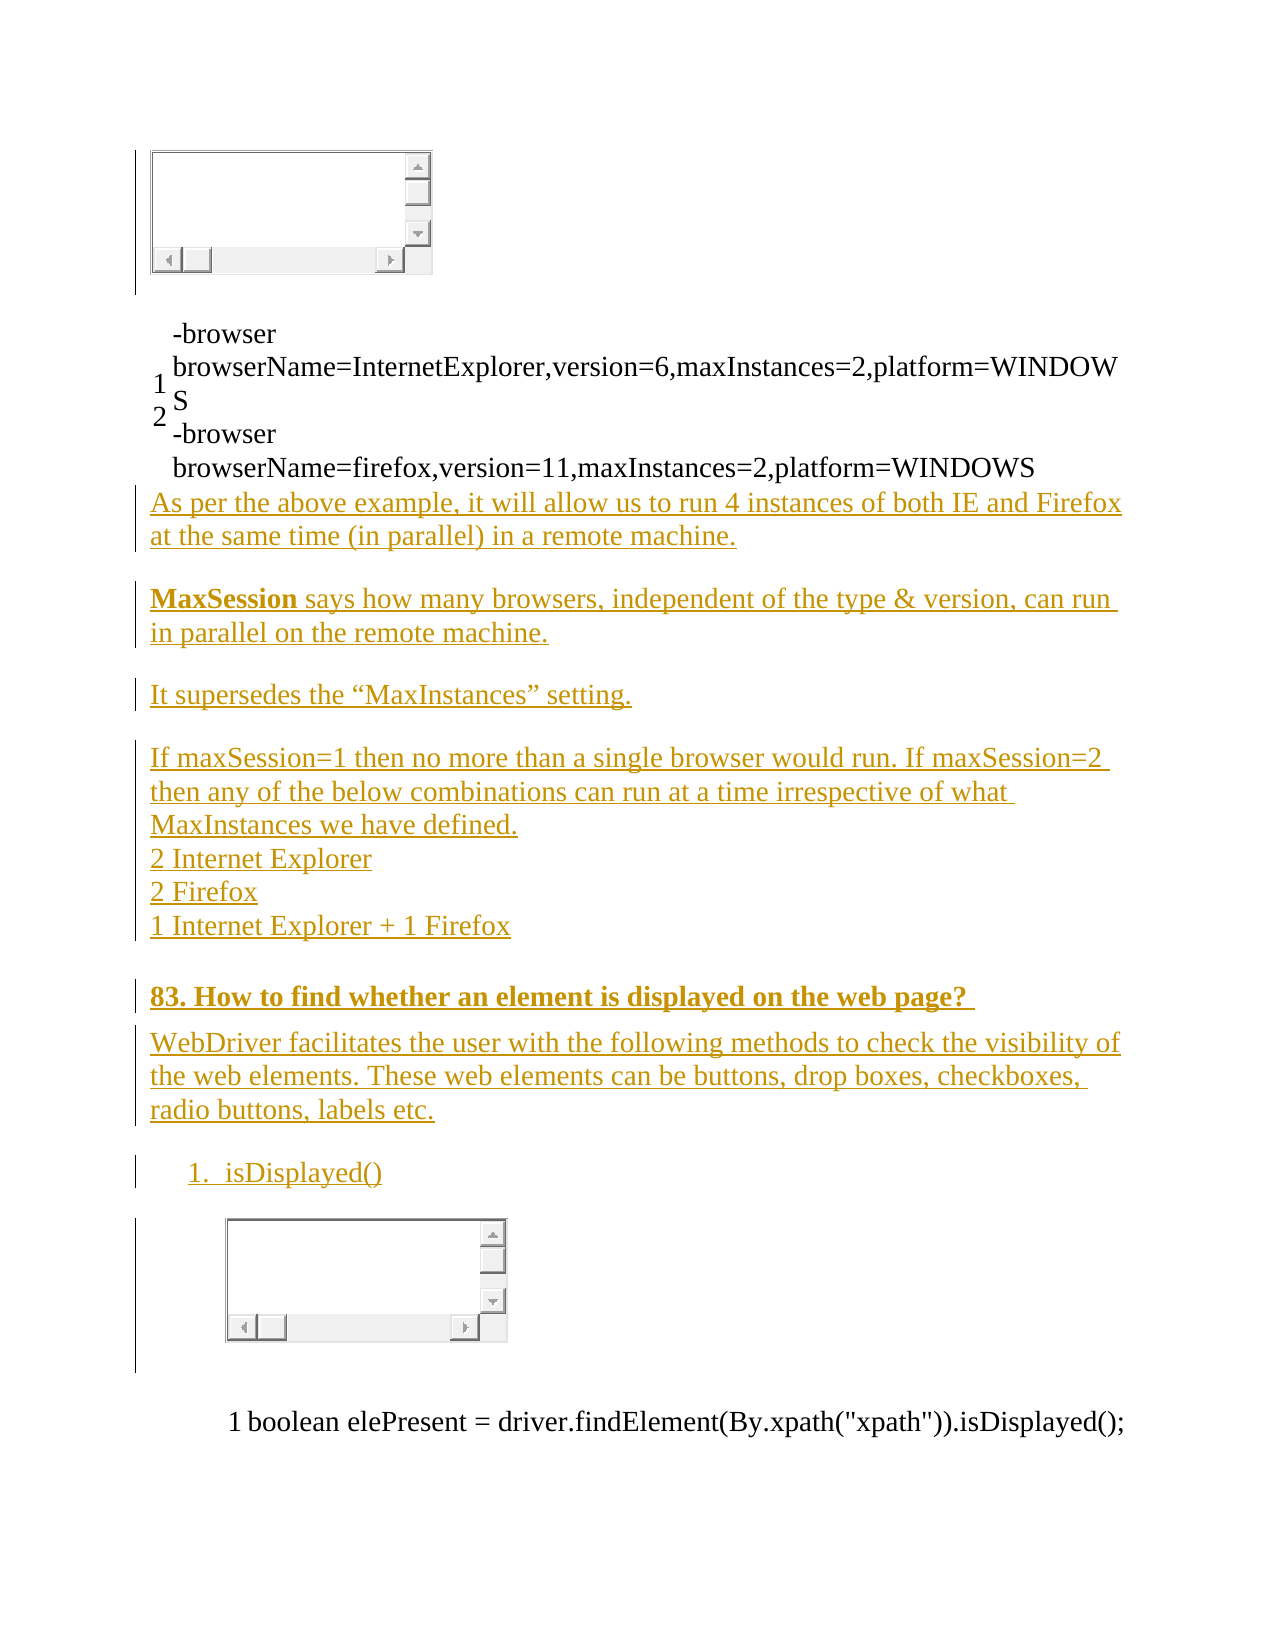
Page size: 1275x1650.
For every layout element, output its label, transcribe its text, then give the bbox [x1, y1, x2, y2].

table_header 1 [224, 1403, 246, 1439]
table_header boolean elePresent = driver.findElement(By.xpath("xpath")).isDisplayed(); [246, 1403, 1133, 1439]
table_header 1 2 [149, 314, 171, 485]
table_header -browser browserName=InternetExplorer,version=6,maxInstances=2,platform=WINDOWS -browser browserName=firefox,version=11,maxInstances=2,platform=WINDOWS [171, 314, 1133, 485]
